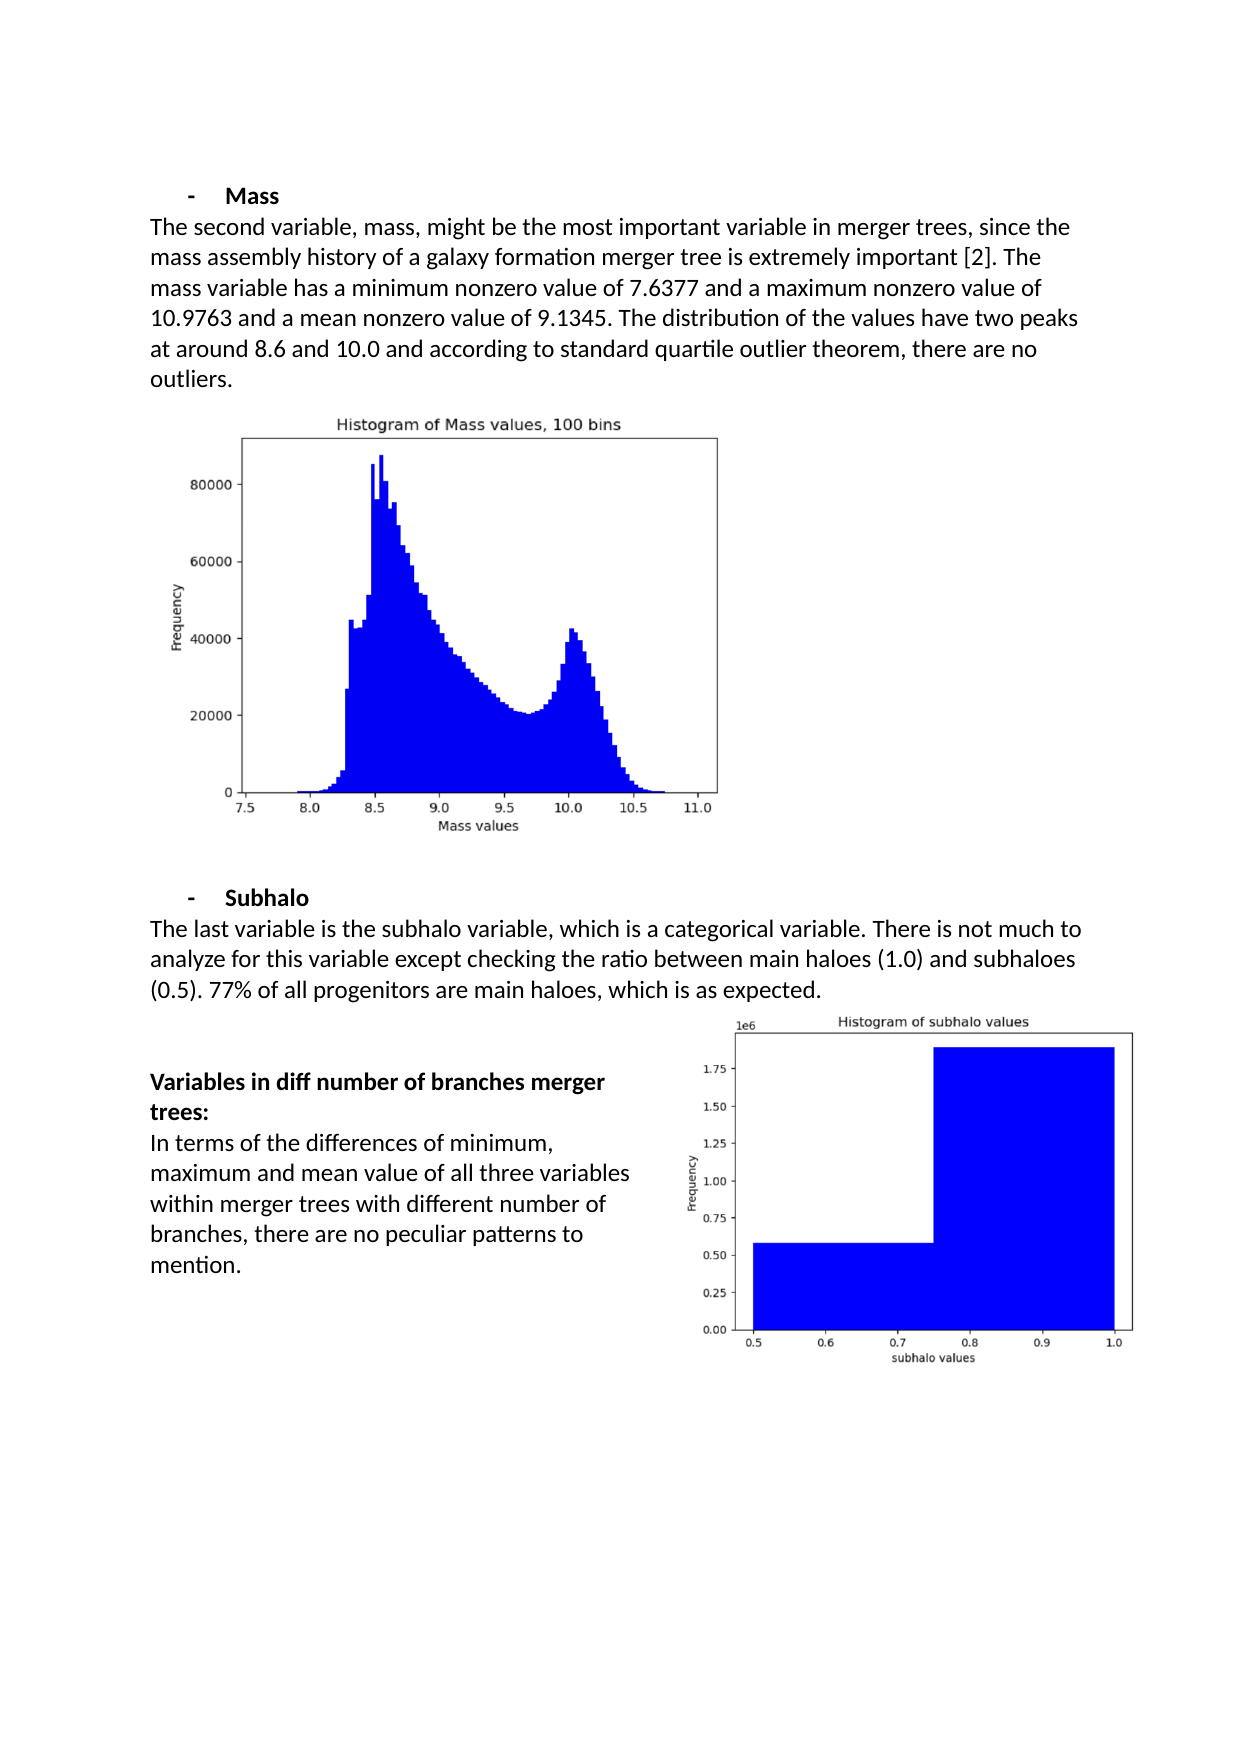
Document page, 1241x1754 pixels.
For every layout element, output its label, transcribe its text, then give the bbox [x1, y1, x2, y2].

text Variables in diff number of branches merger trees: [150, 1066, 673, 1127]
picture [150, 408, 740, 842]
text The second variable, mass, might be the most important variable in merger trees, since the mass assembly history of a galaxy formation merger tree is extremely important [2]. The mass variable has a minimum nonzero value of 7.6377 and a maximum nonzero value of 10.9763 and a mean nonzero value of 9.1345. The distribution of the values have two peaks at around 8.6 and 10.0 and according to standard quartile outlier theorem, there are no outliers. [150, 211, 1090, 394]
text In terms of the differences of minimum, maximum and mean value of all three variables within merger trees with different number of branches, there are no peculiar patterns to mention. [150, 1127, 673, 1279]
list Subhalo [187, 882, 1090, 913]
list Mass [187, 181, 1090, 211]
text The last variable is the subhalo variable, which is a categorical variable. There is not much to analyze for this variable except checking the ratio between main haloes (1.0) and subhaloes (0.5). 77% of all progenitors are main haloes, which is as expected. [150, 913, 1090, 1004]
picture [673, 1010, 1138, 1375]
